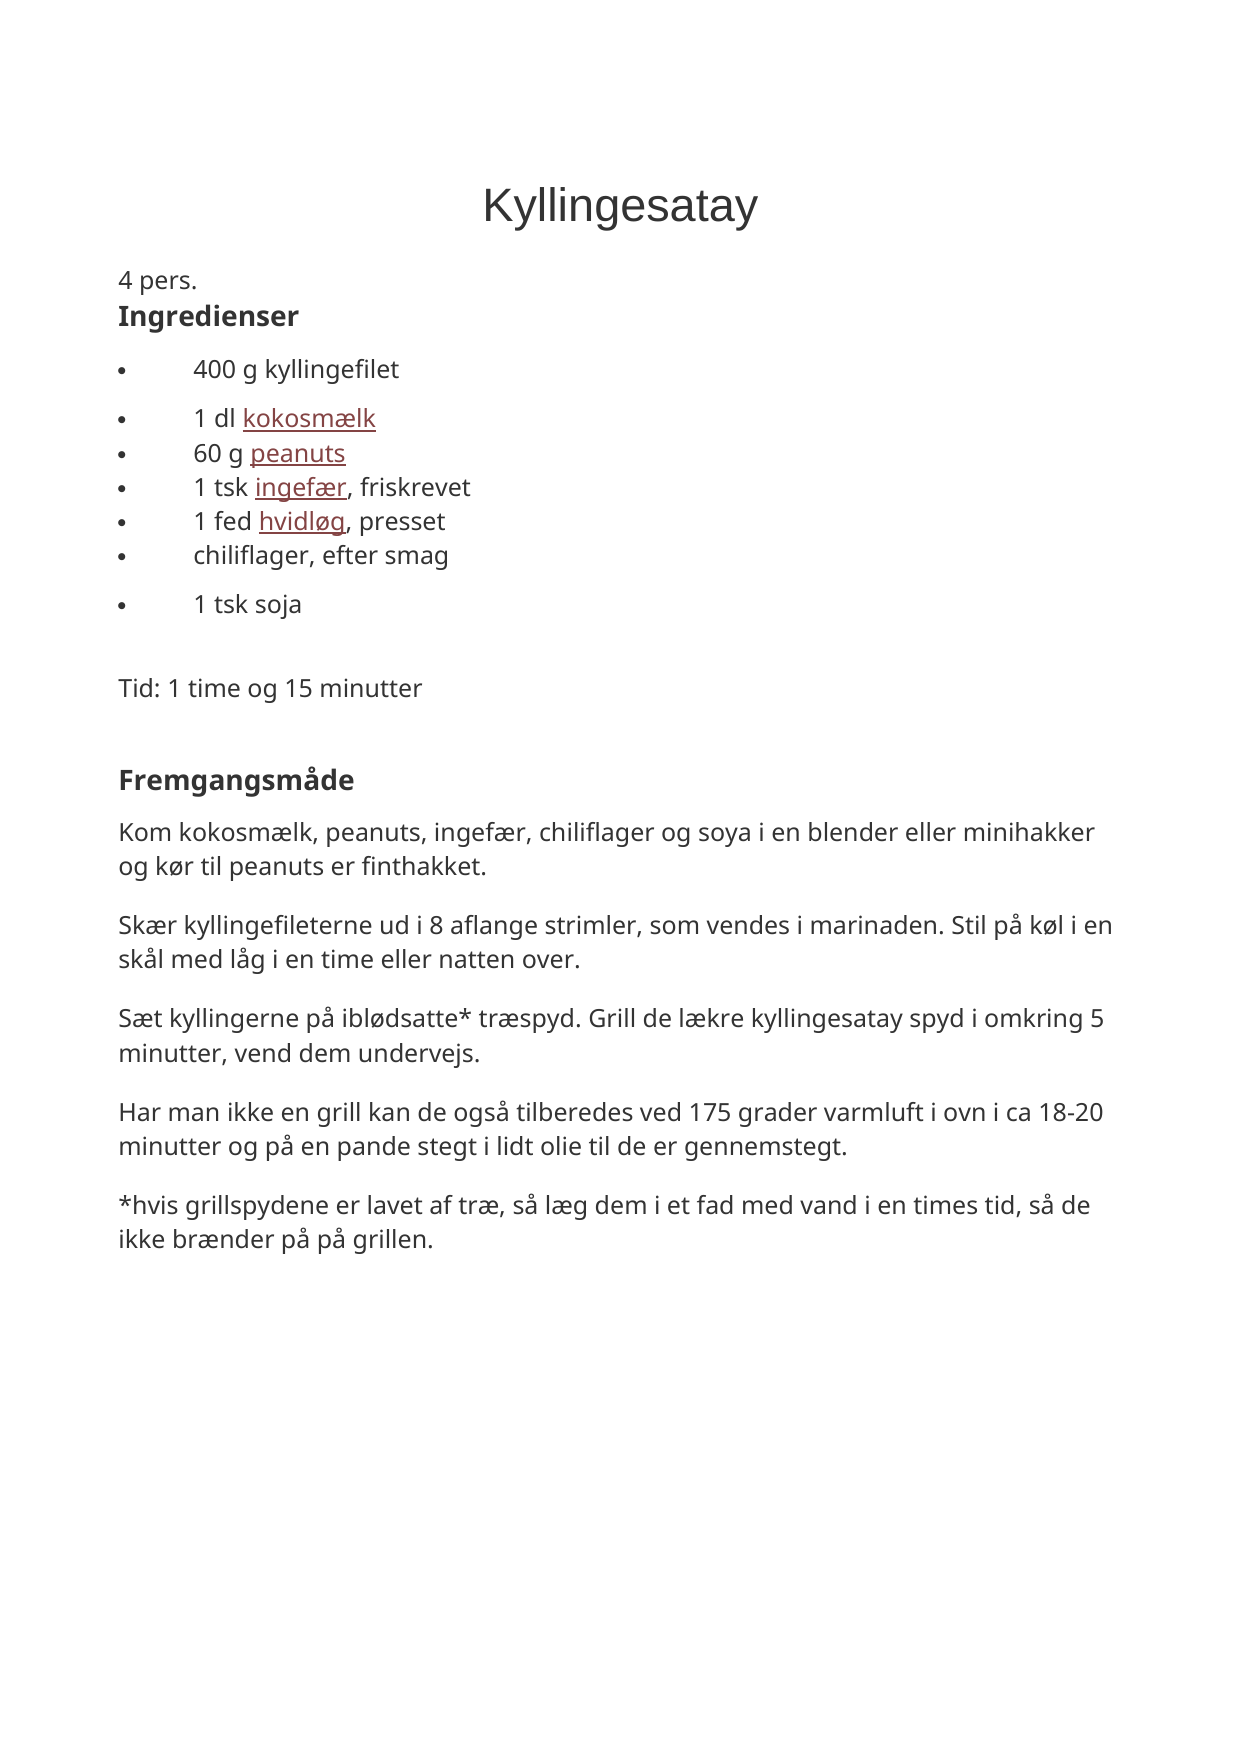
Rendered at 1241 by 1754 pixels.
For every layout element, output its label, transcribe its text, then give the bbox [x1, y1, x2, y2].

text Tid: 1 time og 15 minutter [118, 671, 1122, 705]
list chiliflager, efter smag [95, 537, 1122, 571]
list 1 tsk soja [95, 587, 1122, 621]
text Kom kokosmælk, peanuts, ingefær, chiliflager og soya i en blender eller minihakker og kør til peanuts er finthakket. [118, 815, 1122, 883]
text Ingredienser [118, 296, 1122, 335]
list 1 dl kokosmælk [95, 401, 1122, 435]
list 1 tsk ingefær, friskrevet [95, 469, 1122, 503]
text Fremgangsmåde [118, 760, 1122, 798]
text Har man ikke en grill kan de også tilberedes ved 175 grader varmluft i ovn i ca 18-20 minutter og på en pande stegt i lidt olie til de er gennemstegt. [118, 1094, 1122, 1162]
text 4 pers. [118, 262, 1122, 296]
text Kyllingesatay [118, 177, 1122, 231]
list 400 g kyllingefilet [95, 351, 1122, 386]
text *hvis grillspydene er lavet af træ, så læg dem i et fad med vand i en times tid, så de ikke brænder på på grillen. [118, 1187, 1122, 1256]
text Skær kyllingefileterne ud i 8 aflange strimler, som vendes i marinaden. Stil på køl i en skål med låg i en time eller natten over. [118, 908, 1122, 976]
list 1 fed hvidløg, presset [95, 503, 1122, 537]
text Sæt kyllingerne på iblødsatte* træspyd. Grill de lækre kyllingesatay spyd i omkring 5 minutter, vend dem undervejs. [118, 1001, 1122, 1069]
list 60 g peanuts [95, 435, 1122, 469]
